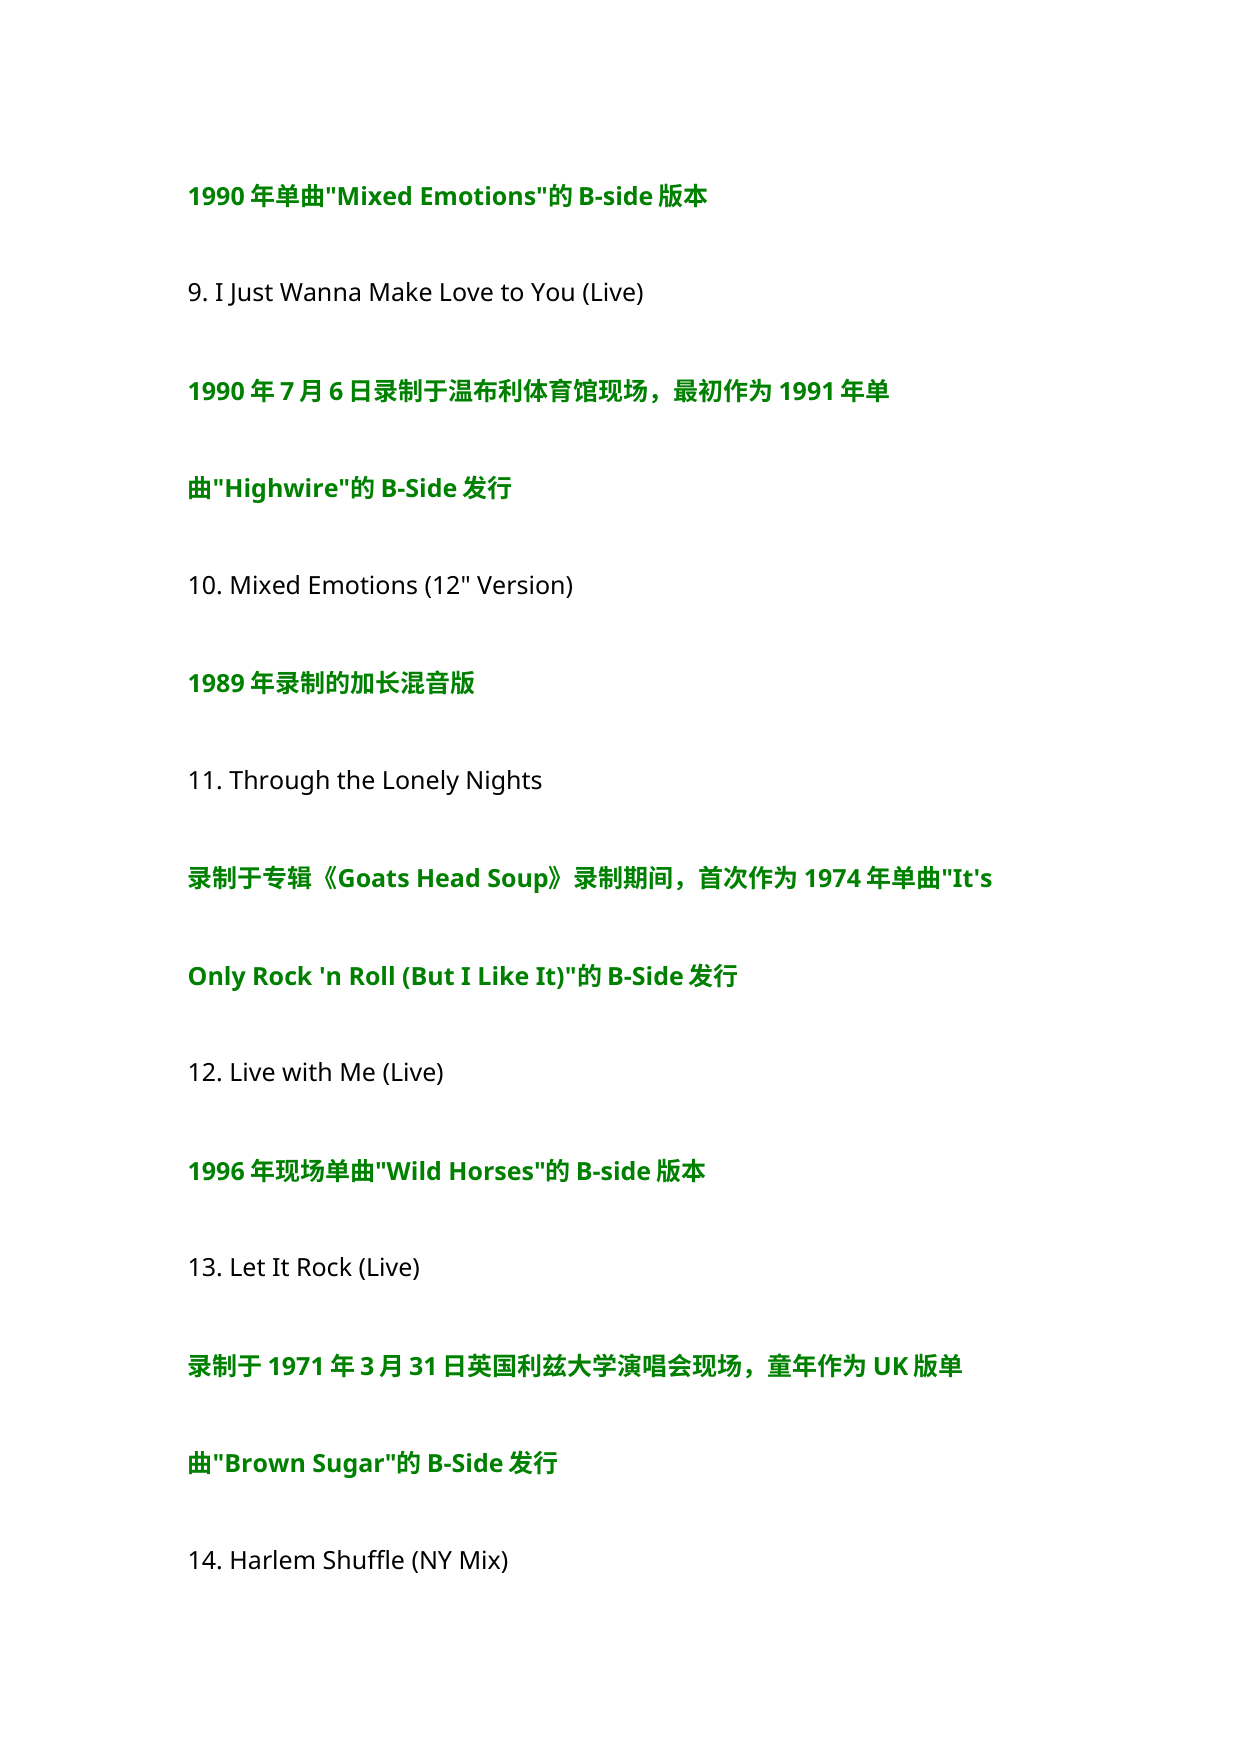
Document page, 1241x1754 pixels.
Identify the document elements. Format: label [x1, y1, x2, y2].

text [187, 162, 1053, 1592]
